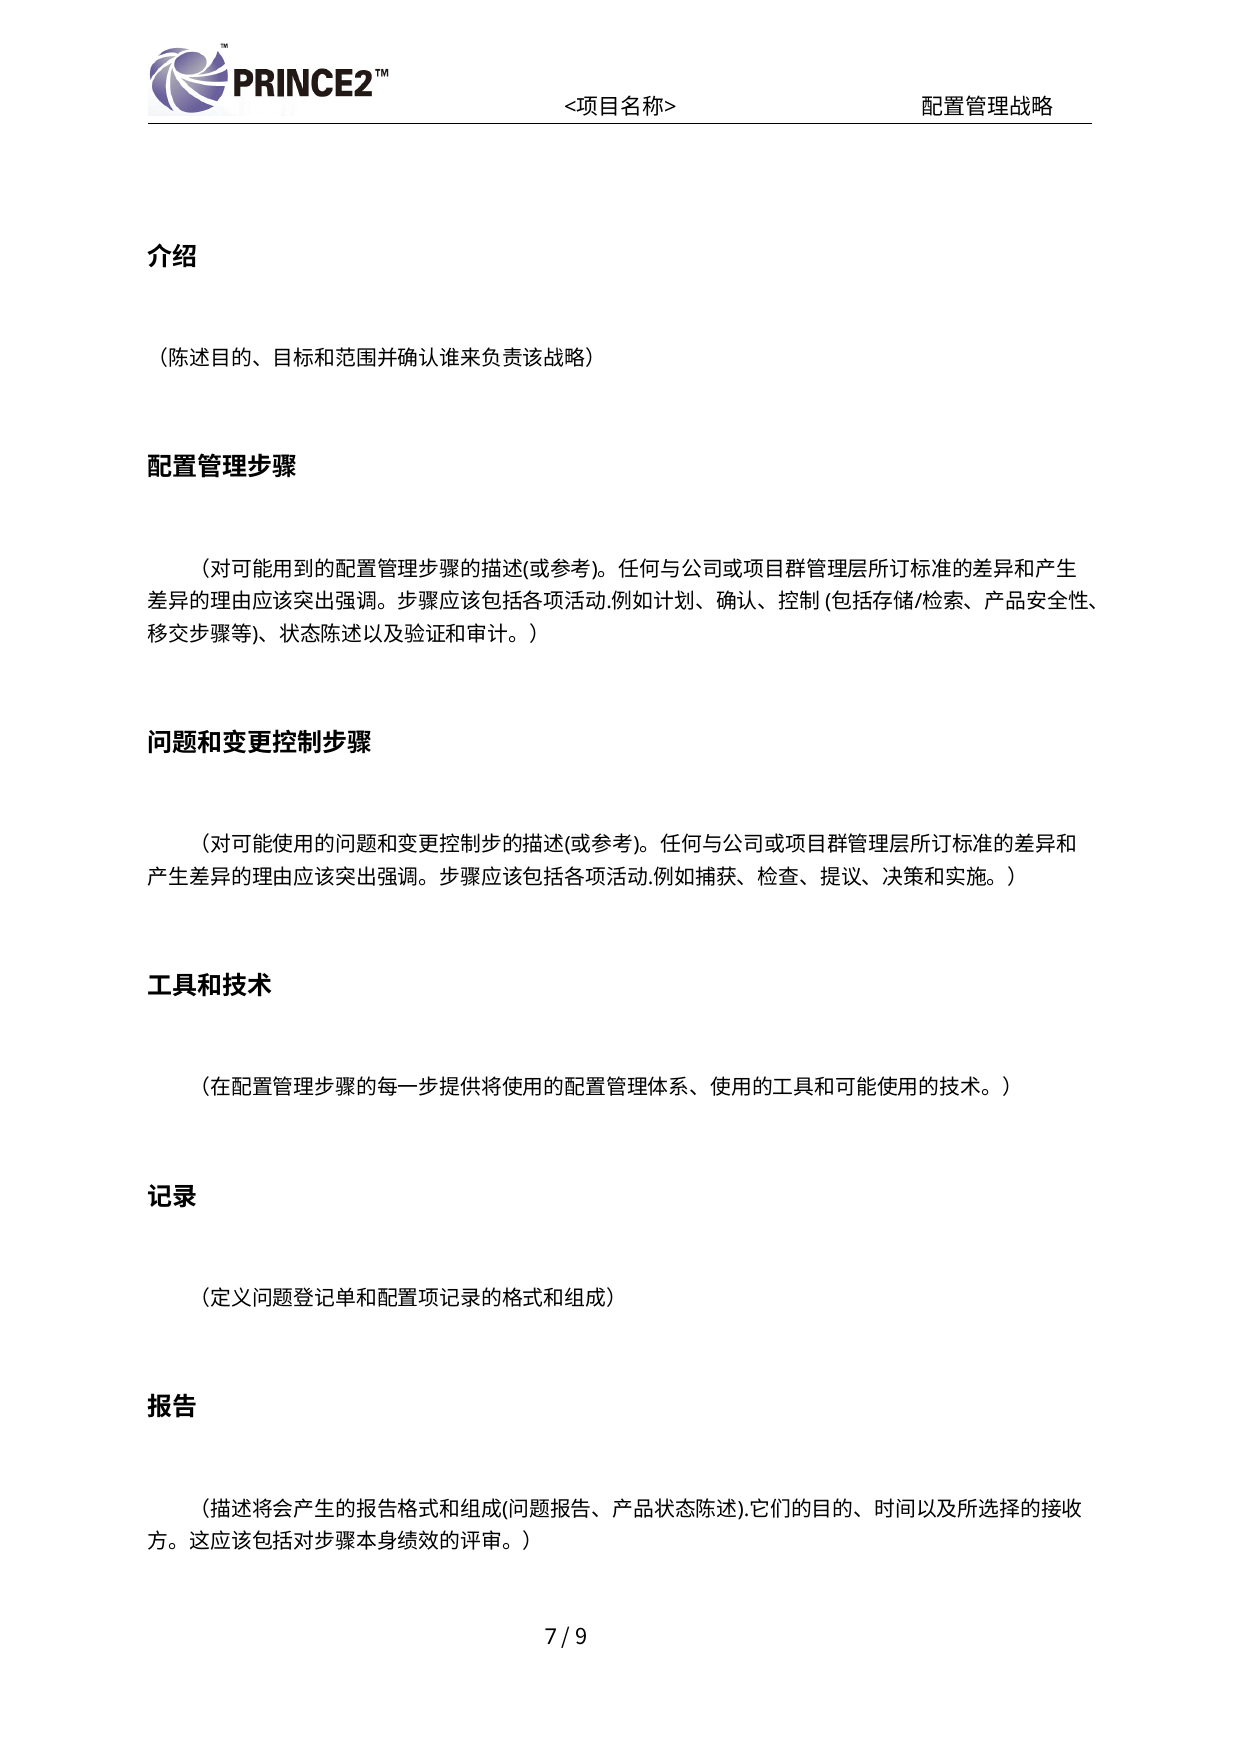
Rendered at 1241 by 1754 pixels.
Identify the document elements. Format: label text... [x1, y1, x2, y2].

subtitle 介绍 [148, 222, 1092, 287]
text （描述将会产生的报告格式和组成(问题报告、产品状态陈述).它们的目的、时间以及所选择的接收方。这应该包括对步骤本身绩效的评审。） [148, 1491, 1092, 1556]
subtitle 问题和变更控制步骤 [148, 708, 1092, 773]
text （在配置管理步骤的每一步提供将使用的配置管理体系、使用的工具和可能使用的技术。） [148, 1069, 1092, 1102]
subtitle 报告 [148, 1372, 1092, 1437]
subtitle 工具和技术 [148, 951, 1092, 1016]
text （陈述目的、目标和范围并确认谁来负责该战略） [148, 340, 1092, 373]
subtitle 配置管理步骤 [148, 432, 1092, 497]
text （对可能用到的配置管理步骤的描述(或参考)。任何与公司或项目群管理层所订标准的差异和产生差异的理由应该突出强调。步骤应该包括各项活动.例如计划、确认、控制 (包括存储/检索、产品安全性、移交步骤等)、状态陈述以及验证和审计。） [148, 551, 1092, 648]
subtitle 记录 [148, 1162, 1092, 1227]
text （定义问题登记单和配置项记录的格式和组成） [148, 1280, 1092, 1313]
text （对可能使用的问题和变更控制步的描述(或参考)。任何与公司或项目群管理层所订标准的差异和产生差异的理由应该突出强调。步骤应该包括各项活动.例如捕获、检查、提议、决策和实施。） [148, 826, 1092, 891]
picture [147, 38, 393, 116]
